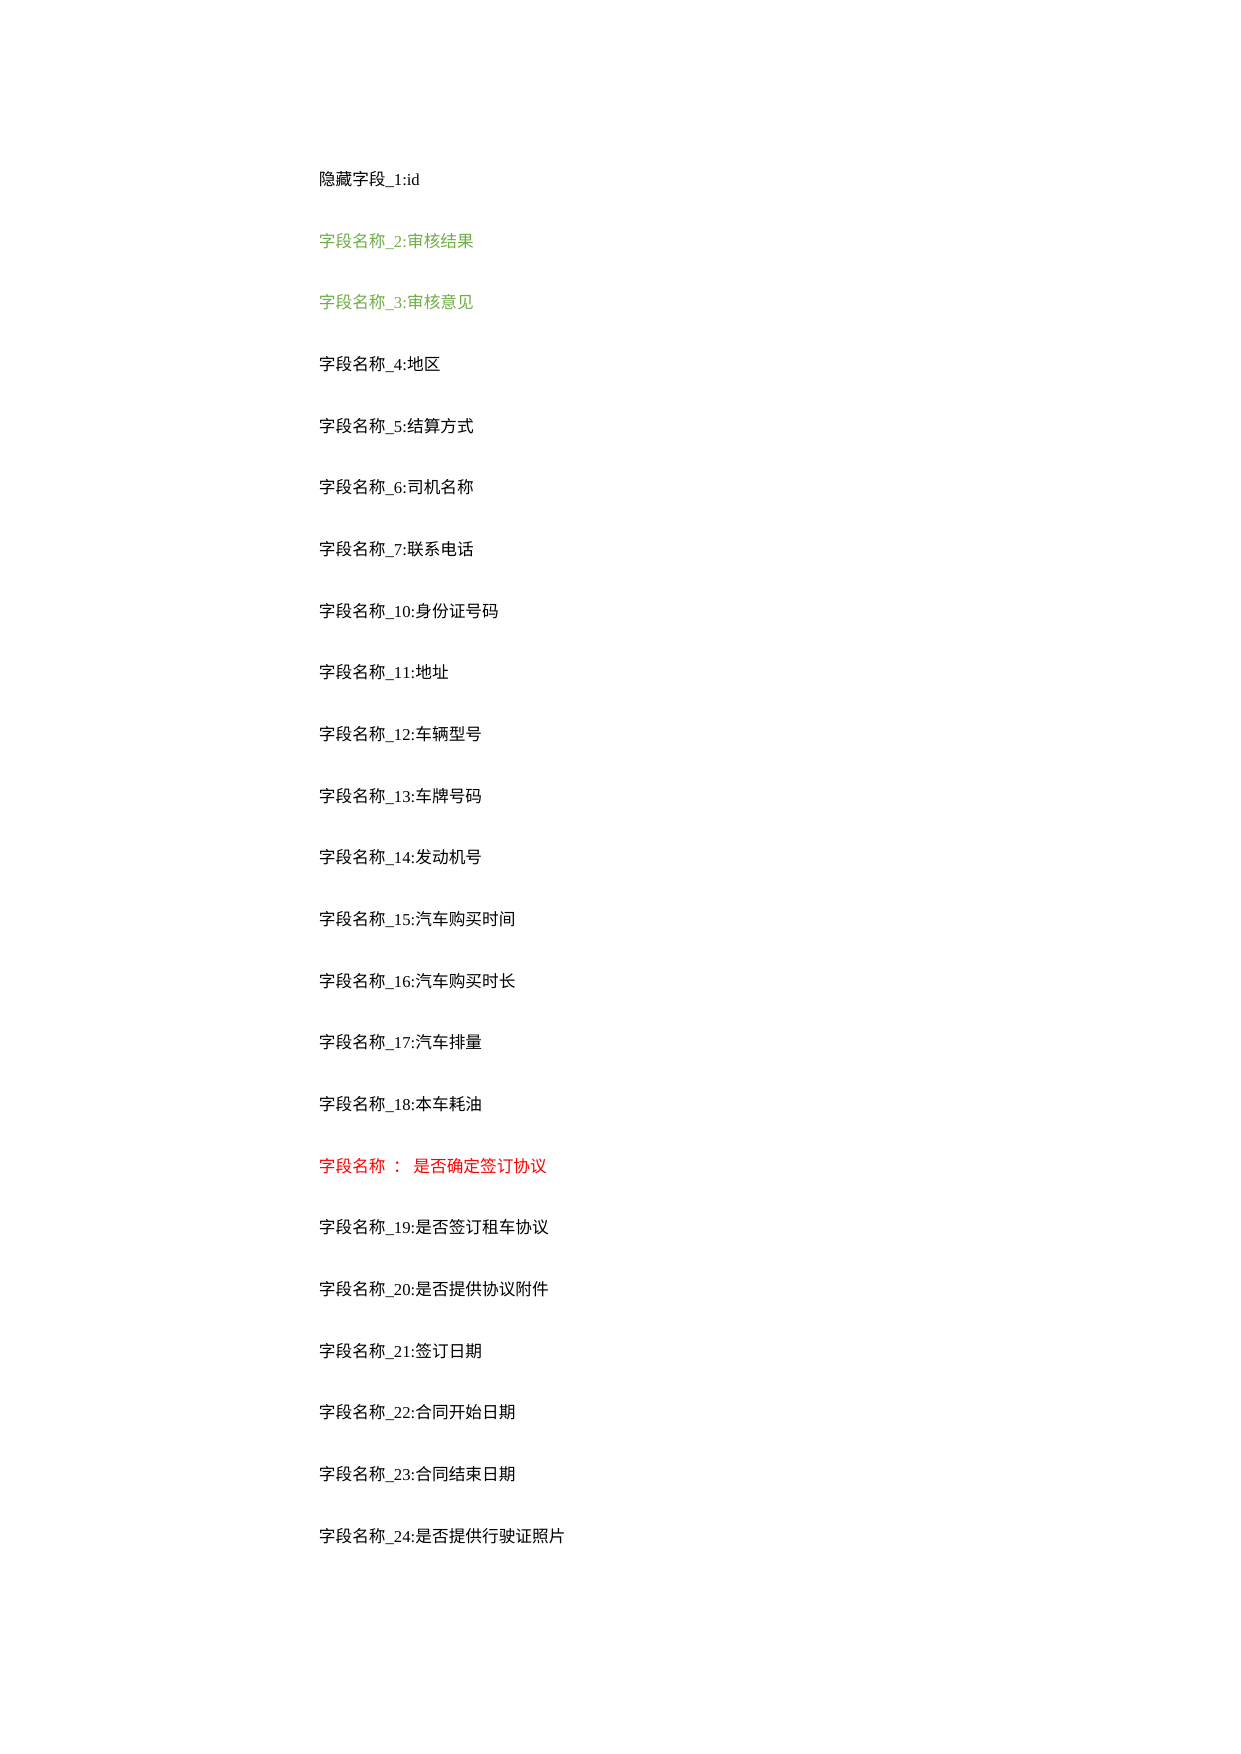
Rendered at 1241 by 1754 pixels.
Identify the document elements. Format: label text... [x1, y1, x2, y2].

text 字段名称_5:结算方式 [275, 409, 1053, 441]
text 字段名称_2:审核结果 [275, 224, 1053, 256]
text 字段名称_19:是否签订租车协议 [275, 1210, 1053, 1243]
text 隐藏字段_1:id [275, 162, 1053, 194]
text 字段名称_6:司机名称 [275, 470, 1053, 503]
text 字段名称_4:地区 [275, 347, 1053, 379]
text 字段名称_14:发动机号 [275, 840, 1053, 873]
text 字段名称_18:本车耗油 [275, 1087, 1053, 1119]
text 字段名称_11:地址 [275, 655, 1053, 688]
text 字段名称_24:是否提供行驶证照片 [275, 1519, 1053, 1551]
text 字段名称_7:联系电话 [275, 532, 1053, 564]
text 字段名称_10:身份证号码 [275, 594, 1053, 626]
text 字段名称_23:合同结束日期 [275, 1457, 1053, 1489]
text 字段名称_12:车辆型号 [275, 717, 1053, 749]
text 字段名称_3:审核意见 [275, 285, 1053, 318]
text 字段名称 ： 是否确定签订协议 [275, 1149, 1053, 1181]
text 字段名称_22:合同开始日期 [275, 1395, 1053, 1428]
text 字段名称_20:是否提供协议附件 [275, 1272, 1053, 1304]
text 字段名称_21:签订日期 [275, 1334, 1053, 1366]
text 字段名称_17:汽车排量 [275, 1025, 1053, 1058]
text 字段名称_16:汽车购买时长 [275, 964, 1053, 996]
text 字段名称_13:车牌号码 [275, 779, 1053, 811]
text 字段名称_15:汽车购买时间 [275, 902, 1053, 934]
